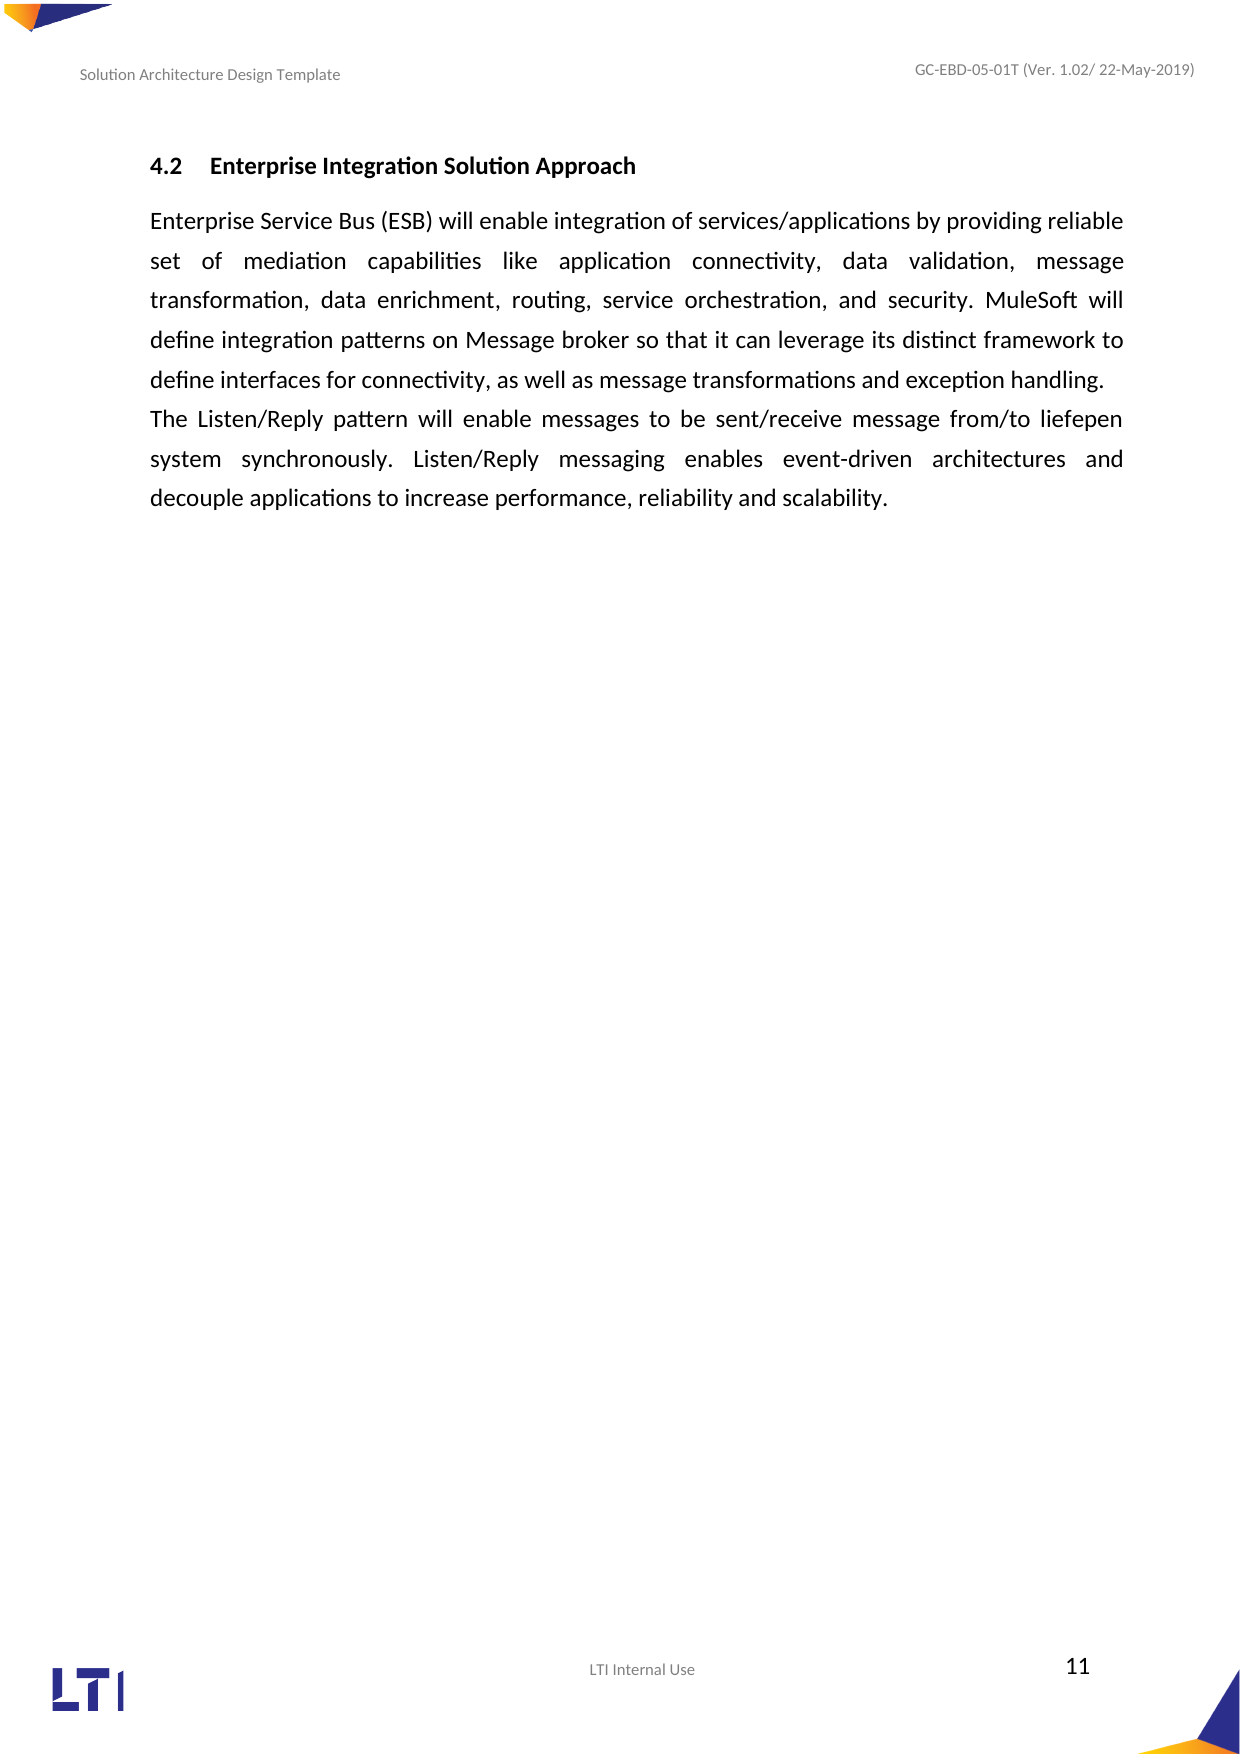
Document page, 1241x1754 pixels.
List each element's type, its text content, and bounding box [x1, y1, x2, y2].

picture [52, 1668, 124, 1711]
text Enterprise Service Bus (ESB) will enable integration of services/applications by providing reliable set of mediation capabilities like application connectivity, data validation, message transformation, data enrichment, routing, service orchestration, and security. MuleSoft will define integration patterns on Message broker so that it can leverage its distinct framework to define interfaces for connectivity, as well as message transformations and exception handling. [150, 206, 1125, 394]
text The Listen/Reply pattern will enable messages to be sent/receive message from/to liefepen system synchronously. Listen/Reply messaging enables event-driven architectures and decouple applications to increase performance, reliability and scalability. [150, 403, 1125, 513]
picture [1134, 1670, 1241, 1754]
subtitle Enterprise Integration Solution Approach [150, 150, 1090, 181]
picture [4, 0, 113, 100]
